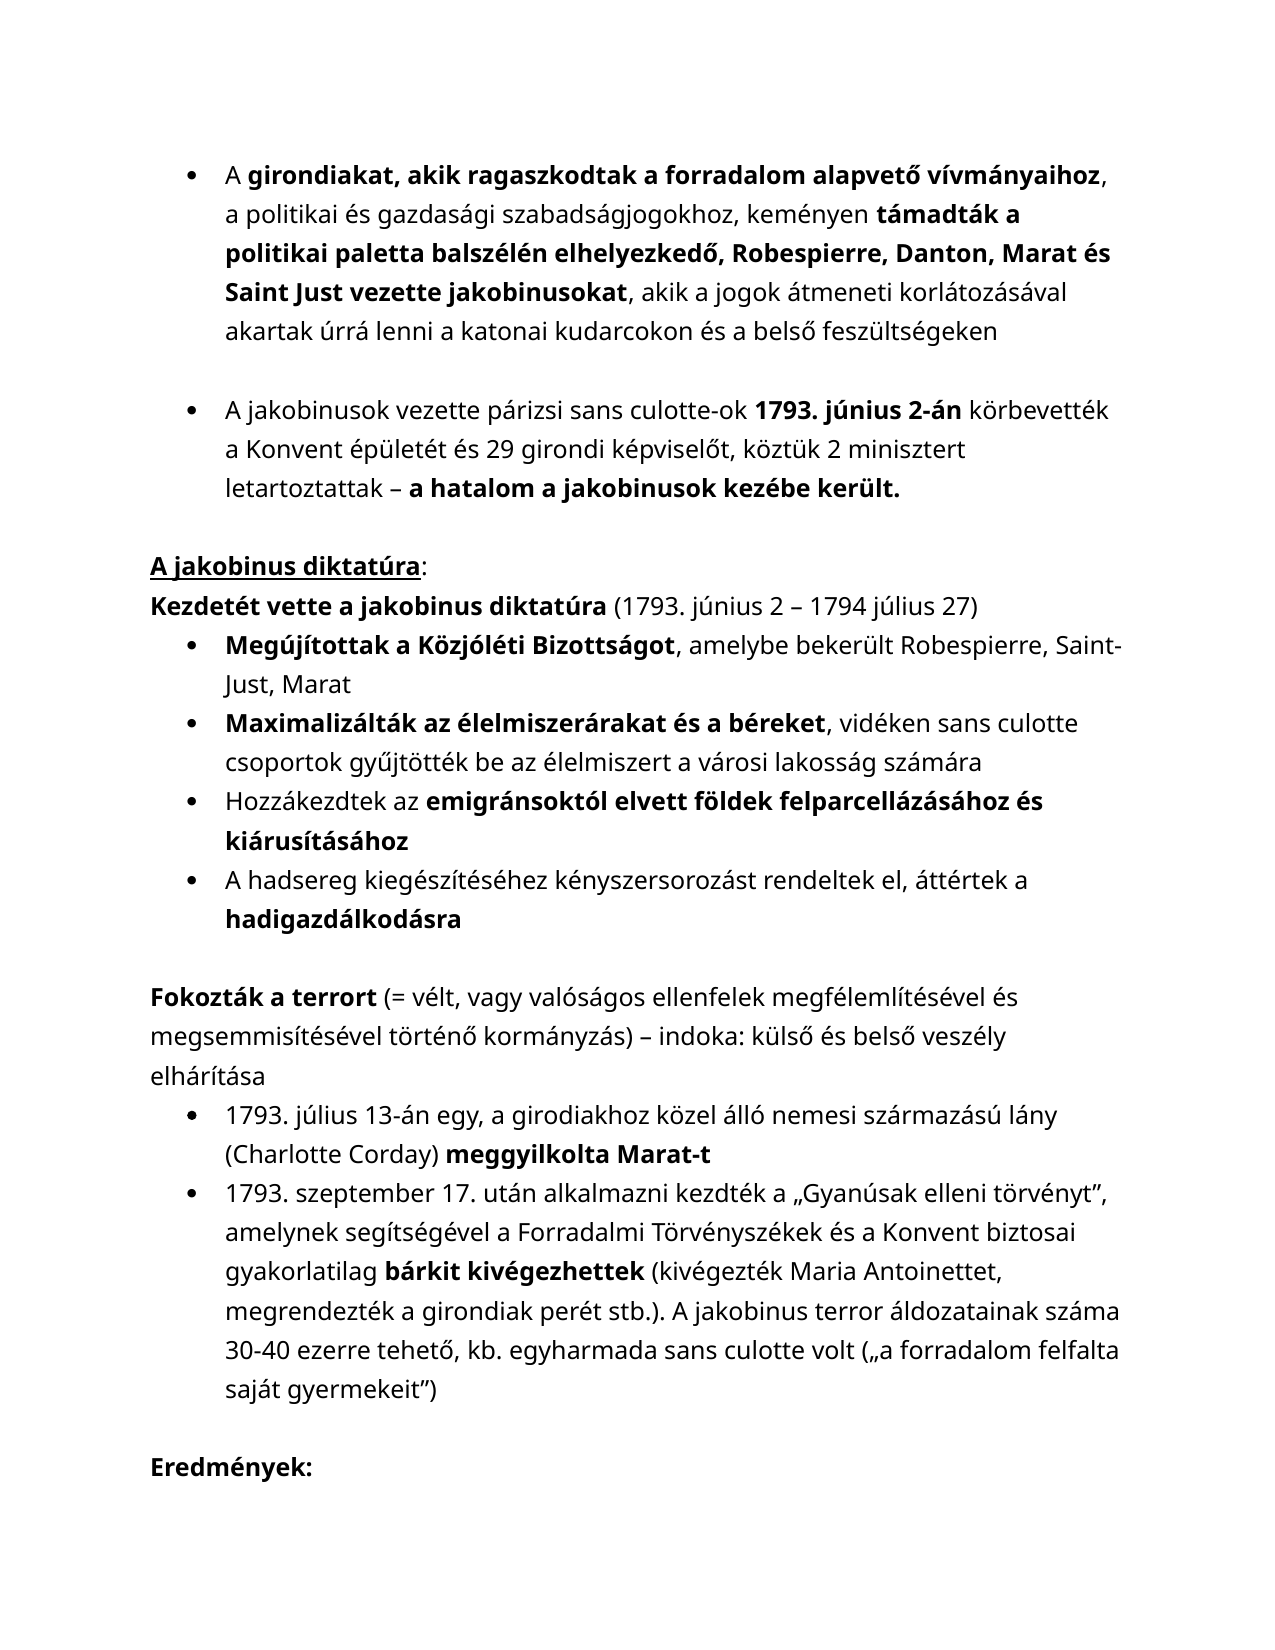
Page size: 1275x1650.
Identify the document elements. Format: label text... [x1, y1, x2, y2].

list 1793. szeptember 17. után alkalmazni kezdték a „Gyanúsak elleni törvényt”, amelynek segítségével a Forradalmi Törvényszékek és a Konvent biztosai gyakorlatilag bárkit kivégezhettek (kivégezték Maria Antoinettet, megrendezték a girondiak perét stb.). A jakobinus terror áldozatainak száma 30-40 ezerre tehető, kb. egyharmada sans culotte volt („a forradalom felfalta saját gyermekeit”) [187, 1176, 1125, 1406]
text Eredmények: [150, 1450, 1125, 1484]
text A jakobinus diktatúra: [150, 549, 1125, 583]
text Kezdetét vette a jakobinus diktatúra (1793. június 2 – 1794 július 27) [150, 588, 1125, 622]
list Hozzákezdtek az emigránsoktól elvett földek felparcellázásához és kiárusításához [187, 784, 1125, 857]
list A hadsereg kiegészítéséhez kényszersorozást rendeltek el, áttértek a hadigazdálkodásra [187, 862, 1125, 936]
list 1793. július 13-án egy, a girodiakhoz közel álló nemesi származású lány (Charlotte Corday) meggyilkolta Marat-t [187, 1097, 1125, 1171]
list Maximalizálták az élelmiszerárakat és a béreket, vidéken sans culotte csoportok gyűjtötték be az élelmiszert a városi lakosság számára [187, 706, 1125, 779]
list A jakobinusok vezette párizsi sans culotte-ok 1793. június 2-án körbevették a Konvent épületét és 29 girondi képviselőt, köztük 2 minisztert letartoztattak – a hatalom a jakobinusok kezébe került. [187, 392, 1125, 505]
text Fokozták a terrort (= vélt, vagy valóságos ellenfelek megfélemlítésével és megsemmisítésével történő kormányzás) – indoka: külső és belső veszély elhárítása [150, 980, 1125, 1092]
list A girondiakat, akik ragaszkodtak a forradalom alapvető vívmányaihoz, a politikai és gazdasági szabadságjogokhoz, keményen támadták a politikai paletta balszélén elhelyezkedő, Robespierre, Danton, Marat és Saint Just vezette jakobinusokat, akik a jogok átmeneti korlátozásával akartak úrrá lenni a katonai kudarcokon és a belső feszültségeken [187, 157, 1125, 348]
list Megújítottak a Közjóléti Bizottságot, amelybe bekerült Robespierre, Saint-Just, Marat [187, 627, 1125, 701]
